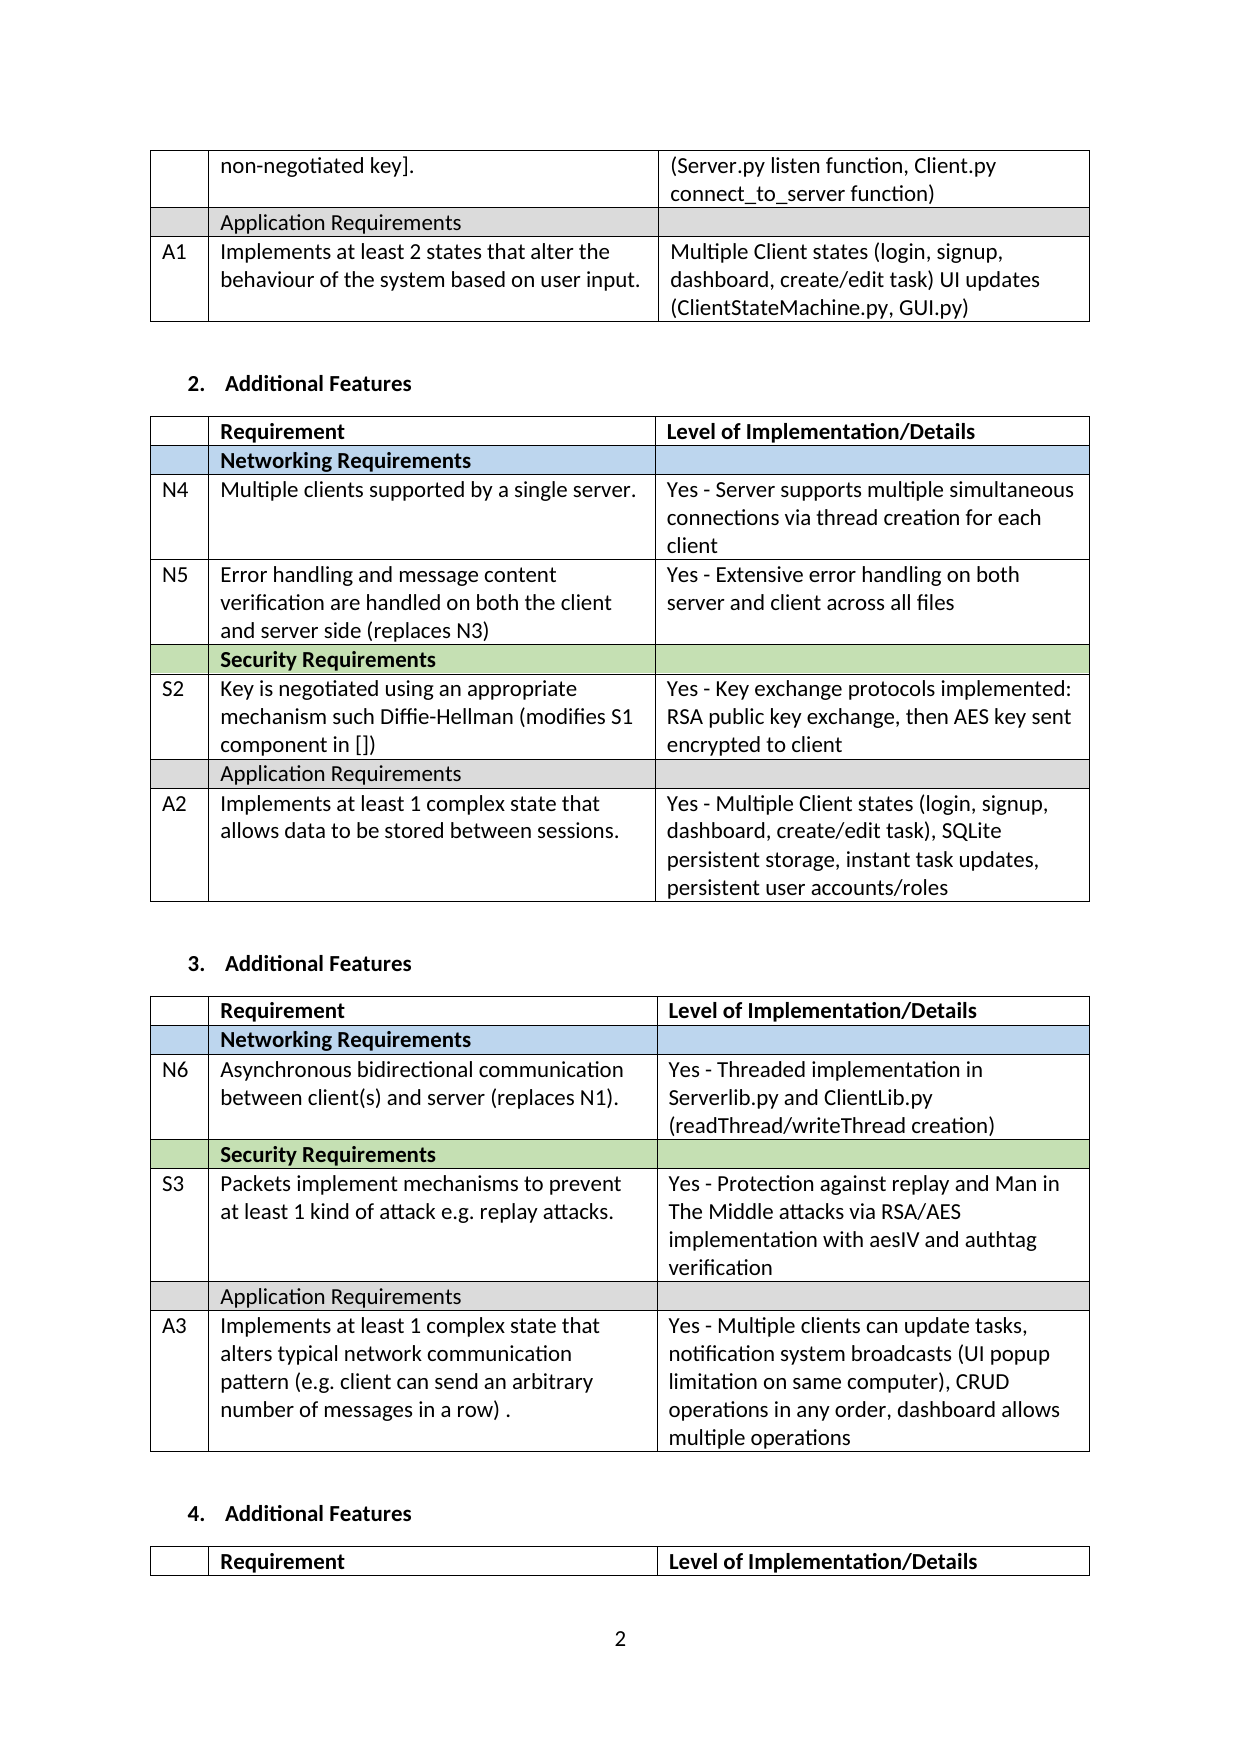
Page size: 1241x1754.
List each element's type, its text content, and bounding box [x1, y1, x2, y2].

table_cell [151, 446, 208, 474]
list Additional Features [187, 949, 1090, 977]
table_cell A2 [151, 789, 208, 901]
table_cell Networking Requirements [209, 1026, 657, 1054]
table_cell N5 [151, 560, 208, 644]
table_cell S2 [151, 675, 208, 758]
table_cell N4 [151, 475, 208, 559]
table_cell Application Requirements [209, 760, 655, 788]
table_cell [656, 760, 1089, 788]
list Additional Features [187, 369, 1090, 397]
table_cell [658, 1026, 1089, 1054]
table_header Requirement [209, 417, 655, 445]
table_cell Implements at least 2 states that alter the behaviour of the system based on user input. [209, 237, 658, 321]
table_cell [151, 1140, 208, 1168]
table_cell [151, 208, 208, 236]
table_cell [656, 446, 1089, 474]
table_cell [656, 645, 1089, 673]
table_header Level of Implementation/Details [656, 417, 1089, 445]
table_header Level of Implementation/Details [658, 997, 1089, 1024]
table_cell Yes - Key exchange protocols implemented: RSA public key exchange, then AES key sent encrypted to client [656, 675, 1089, 758]
table_cell [151, 645, 208, 673]
table_cell Asynchronous bidirectional communication between client(s) and server (replaces N1). [209, 1055, 657, 1139]
table_header [151, 417, 208, 445]
table_cell S3 [151, 1169, 208, 1281]
table_cell Yes - Threaded implementation in Serverlib.py and ClientLib.py (readThread/writeThread creation) [658, 1055, 1089, 1139]
table_cell Yes - Multiple clients can update tasks, notification system broadcasts (UI popup limitation on same computer), CRUD operations in any order, dashboard allows multiple operations [658, 1311, 1089, 1451]
table_cell A3 [151, 1311, 208, 1451]
table_cell Yes - Multiple Client states (login, signup, dashboard, create/edit task), SQLite persistent storage, instant task updates, persistent user accounts/roles [656, 789, 1089, 901]
table_cell S1 [151, 151, 208, 207]
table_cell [659, 151, 1089, 207]
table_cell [209, 151, 658, 207]
table_cell A1 [151, 237, 208, 321]
table_cell N6 [151, 1055, 208, 1139]
table_cell Packets implement mechanisms to prevent at least 1 kind of attack e.g. replay attacks. [209, 1169, 657, 1281]
list Additional Features [187, 1499, 1090, 1527]
table_cell Implements at least 1 complex state that alters typical network communication pattern (e.g. client can send an arbitrary number of messages in a row) . [209, 1311, 657, 1451]
table_cell Multiple clients supported by a single server. [209, 475, 655, 559]
table_header [151, 997, 208, 1024]
table_cell Yes - Server supports multiple simultaneous connections via thread creation for each client [656, 475, 1089, 559]
table_cell Multiple Client states (login, signup, dashboard, create/edit task) UI updates (ClientStateMachine.py, GUI.py) [659, 237, 1089, 321]
table_header [151, 1547, 208, 1575]
table_cell [151, 1282, 208, 1310]
table_cell Networking Requirements [209, 446, 655, 474]
table_cell Application Requirements [209, 1282, 657, 1310]
table_header Requirement [209, 997, 657, 1024]
table_cell Key is negotiated using an appropriate mechanism such Diffie-Hellman (modifies S1 component in []) [209, 675, 655, 758]
table_cell Yes - Protection against replay and Man in The Middle attacks via RSA/AES implementation with aesIV and authtag verification [658, 1169, 1089, 1281]
table_cell Application Requirements [209, 208, 658, 236]
table_cell Security Requirements [209, 1140, 657, 1168]
table_cell [151, 760, 208, 788]
table_cell Implements at least 1 complex state that allows data to be stored between sessions. [209, 789, 655, 901]
table_cell [658, 1140, 1089, 1168]
table_cell Security Requirements [209, 645, 655, 673]
table_header Requirement [209, 1547, 657, 1575]
table_cell Yes - Extensive error handling on both server and client across all files [656, 560, 1089, 644]
table_cell [151, 1026, 208, 1054]
table_cell Error handling and message content verification are handled on both the client and server side (replaces N3) [209, 560, 655, 644]
table_cell [658, 1282, 1089, 1310]
table_header Level of Implementation/Details [658, 1547, 1089, 1575]
table_cell [659, 208, 1089, 236]
